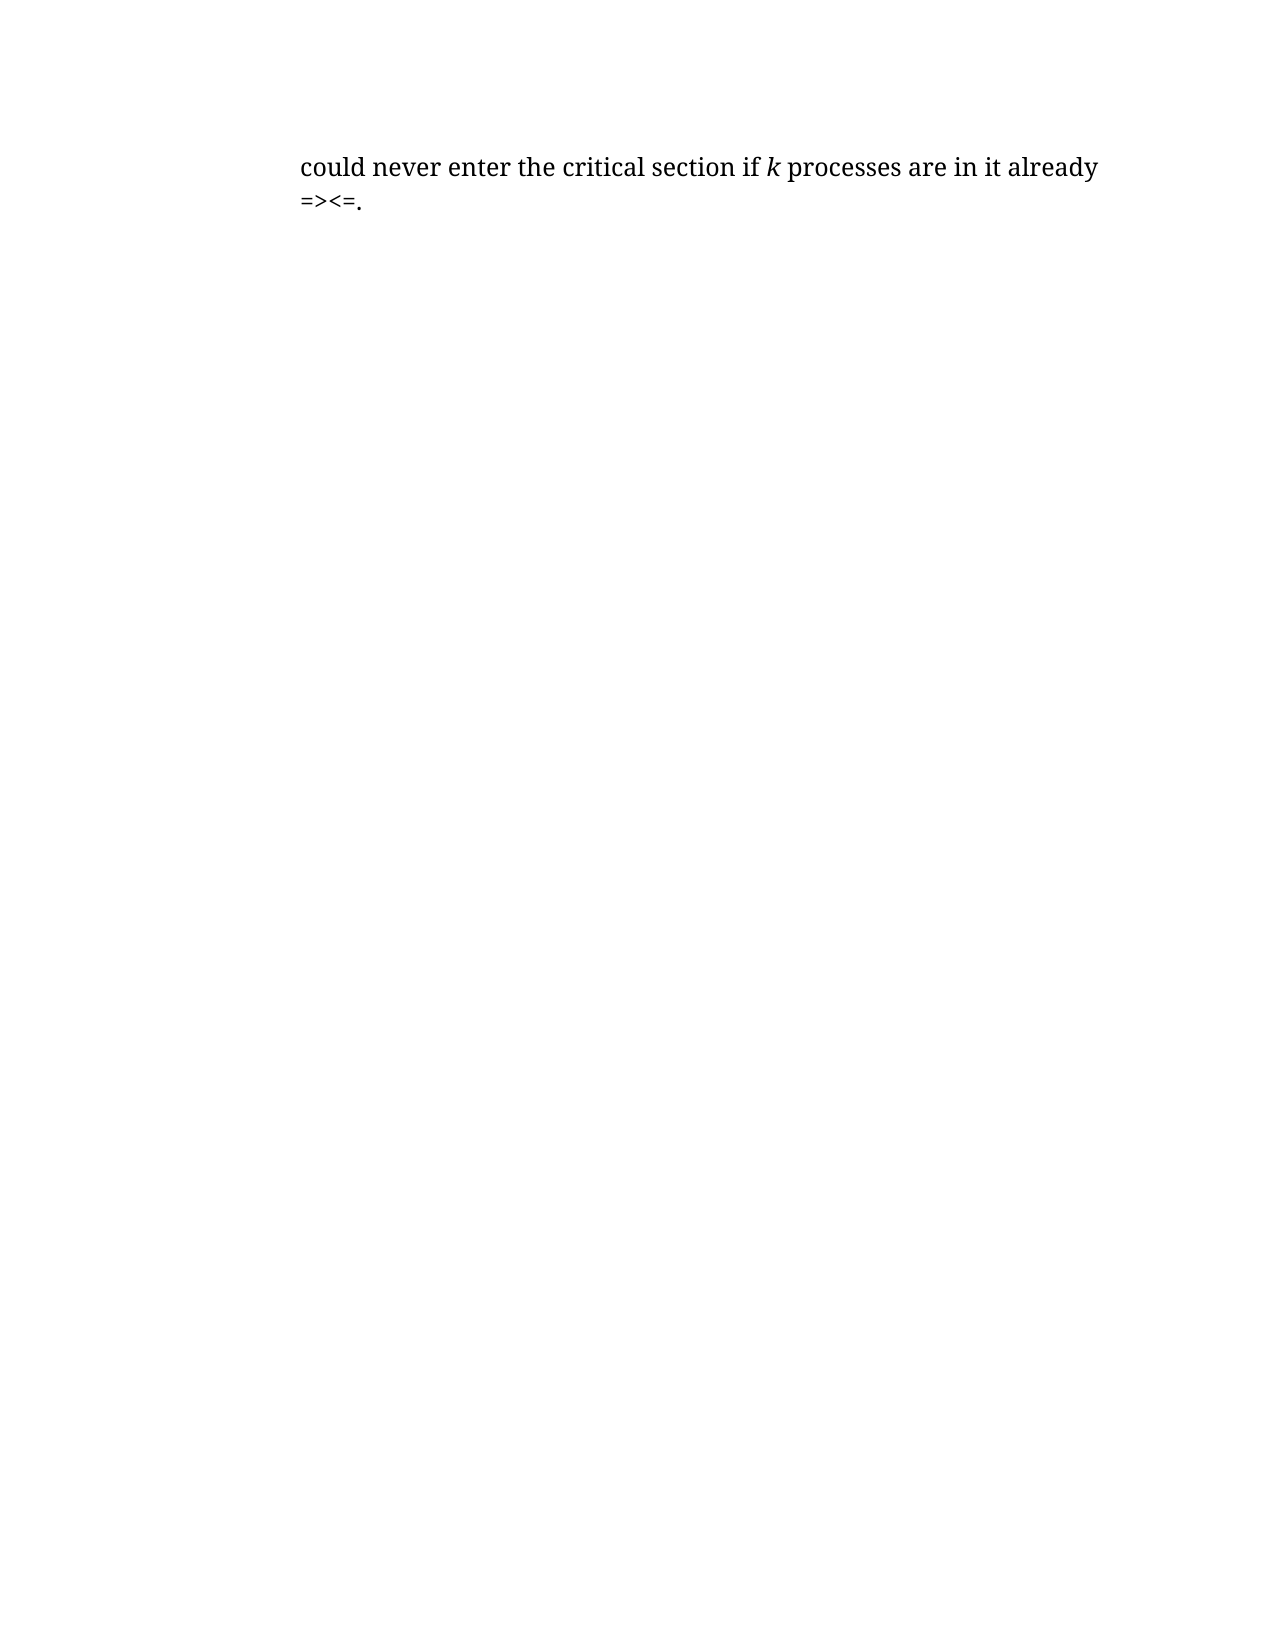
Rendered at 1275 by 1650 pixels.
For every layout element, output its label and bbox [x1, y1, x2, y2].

list [262, 150, 1125, 218]
